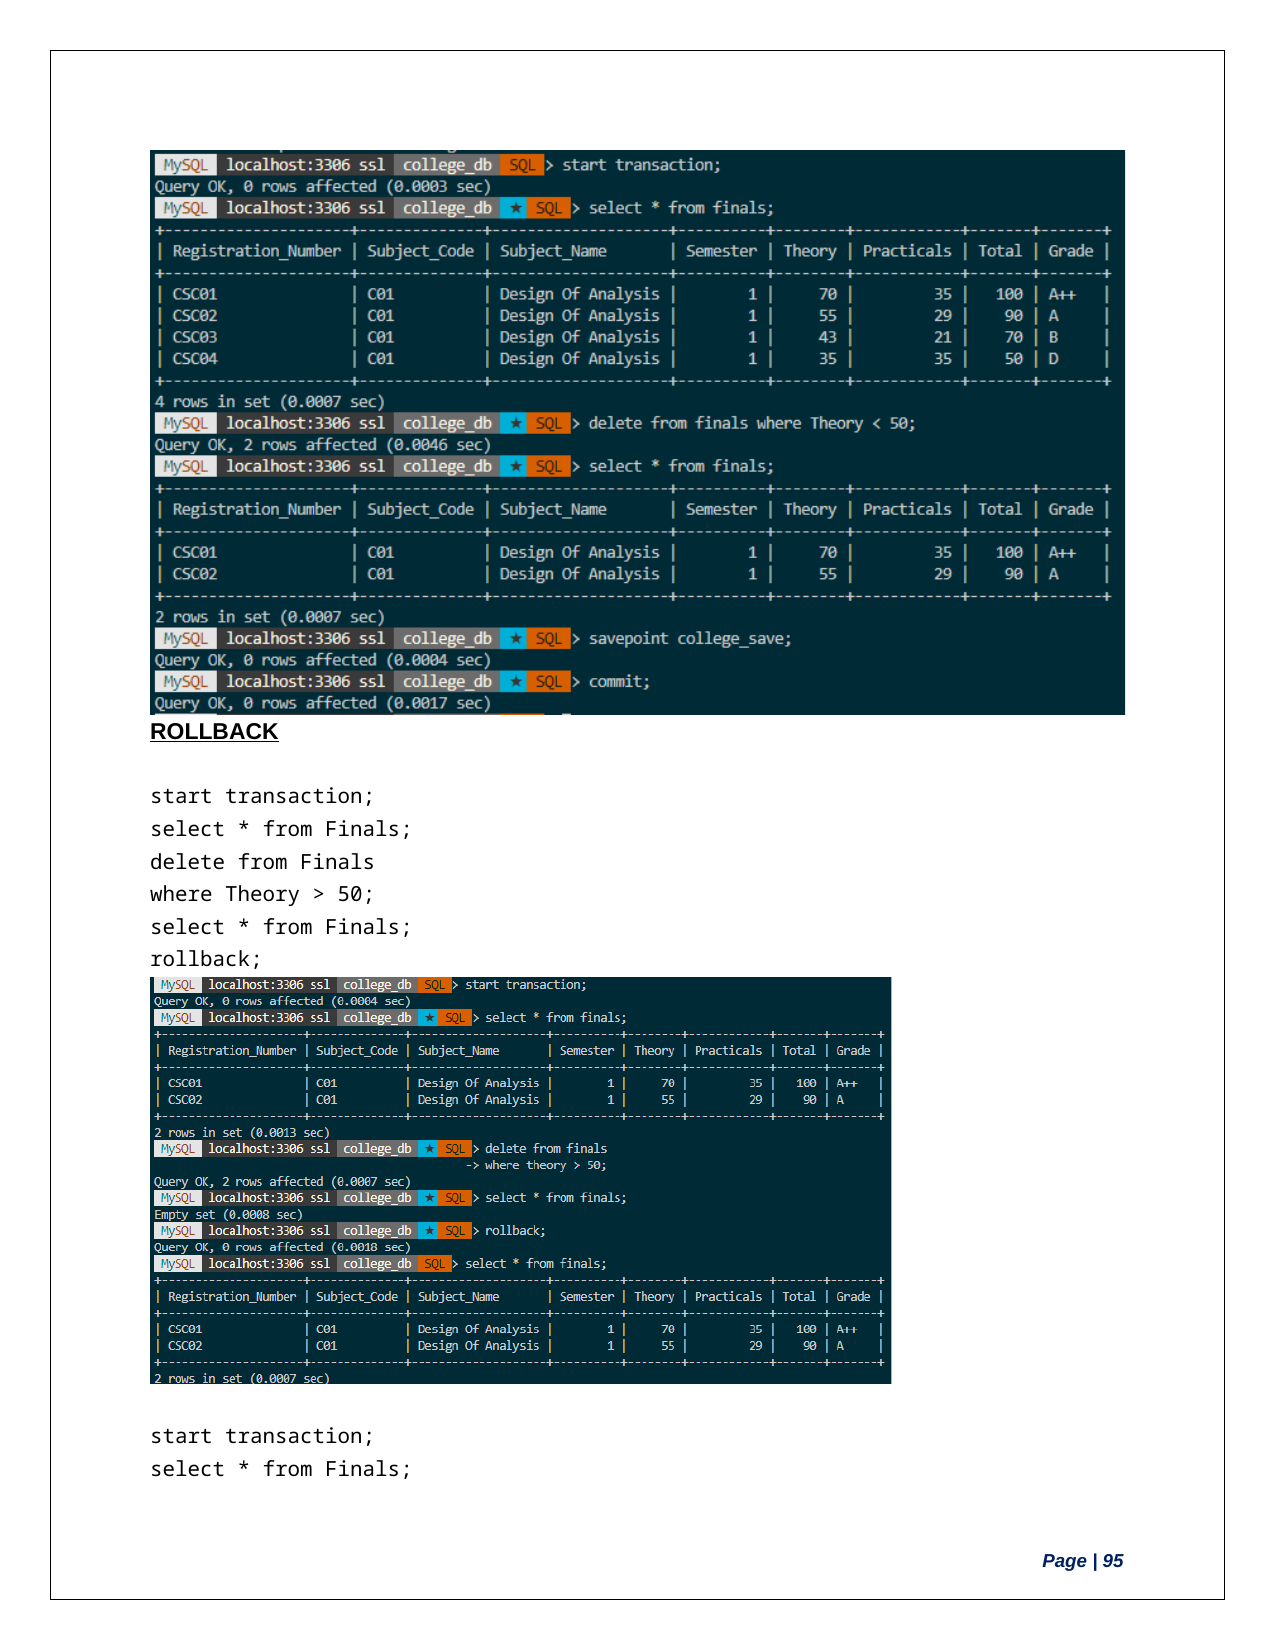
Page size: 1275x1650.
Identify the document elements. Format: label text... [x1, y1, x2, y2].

picture [369, 353, 386, 364]
picture [939, 289, 946, 299]
picture [626, 334, 632, 346]
text delete from Finals [150, 847, 1125, 875]
picture [458, 183, 481, 192]
picture [945, 332, 950, 342]
picture [507, 570, 512, 579]
picture [955, 227, 977, 235]
picture [271, 1292, 278, 1300]
picture [689, 158, 693, 170]
picture [461, 700, 478, 708]
picture [395, 181, 401, 192]
picture [210, 504, 225, 514]
picture [816, 248, 836, 260]
picture [333, 700, 345, 708]
picture [644, 330, 649, 342]
picture [334, 611, 340, 622]
picture [439, 1141, 471, 1156]
picture [373, 248, 380, 256]
picture [173, 245, 200, 260]
picture [155, 1191, 417, 1205]
picture [536, 334, 553, 346]
picture [750, 289, 755, 299]
picture [750, 547, 755, 557]
picture [212, 654, 225, 665]
picture [939, 547, 946, 557]
picture [174, 614, 204, 622]
picture [989, 504, 1004, 514]
picture [506, 248, 512, 256]
picture [626, 679, 632, 687]
picture [220, 610, 224, 622]
picture [617, 287, 621, 299]
picture [998, 547, 1023, 557]
picture [895, 418, 908, 428]
picture [616, 463, 629, 471]
text ROLLBACK [150, 715, 1125, 745]
picture [278, 700, 295, 708]
picture [1005, 248, 1013, 256]
picture [1057, 503, 1094, 514]
picture [174, 399, 208, 407]
picture [690, 635, 696, 642]
picture [590, 416, 607, 428]
picture [840, 270, 862, 278]
picture [1050, 289, 1058, 299]
picture [177, 568, 216, 579]
picture [634, 420, 642, 428]
picture [477, 592, 499, 600]
picture [387, 353, 394, 364]
picture [786, 244, 809, 256]
text select * from Finals; [150, 1454, 1125, 1482]
picture [669, 203, 685, 213]
picture [636, 676, 641, 687]
picture [174, 310, 217, 321]
picture [369, 310, 386, 321]
picture [352, 399, 376, 407]
picture [935, 568, 952, 579]
picture [306, 183, 314, 192]
picture [760, 227, 775, 235]
picture [821, 353, 836, 364]
picture [187, 289, 215, 299]
picture [155, 696, 544, 715]
picture [999, 246, 1003, 256]
picture [1025, 270, 1040, 278]
picture [333, 442, 340, 450]
picture [731, 205, 742, 213]
picture [344, 592, 359, 600]
picture [502, 310, 526, 321]
picture [156, 227, 164, 234]
picture [332, 183, 348, 192]
picture [245, 439, 253, 450]
picture [556, 246, 560, 256]
picture [281, 612, 285, 624]
picture [625, 571, 632, 583]
picture [387, 182, 391, 193]
picture [157, 611, 163, 622]
text start transaction; [150, 782, 1125, 810]
picture [590, 463, 607, 471]
picture [1096, 270, 1111, 278]
picture [536, 291, 553, 303]
picture [461, 657, 478, 665]
picture [263, 657, 273, 665]
picture [589, 352, 623, 364]
picture [529, 309, 553, 324]
picture [651, 635, 659, 644]
picture [155, 438, 500, 476]
picture [306, 698, 331, 708]
picture [155, 413, 500, 433]
picture [395, 698, 401, 708]
picture [678, 638, 685, 644]
picture [529, 330, 534, 342]
picture [635, 356, 641, 364]
picture [751, 568, 755, 579]
picture [306, 655, 331, 665]
picture [692, 248, 727, 256]
picture [706, 632, 712, 644]
picture [245, 698, 253, 708]
picture [901, 246, 906, 256]
picture [271, 1046, 278, 1054]
picture [981, 245, 985, 256]
picture [1049, 504, 1053, 514]
picture [502, 353, 517, 364]
picture [396, 439, 404, 450]
picture [181, 1377, 190, 1382]
picture [713, 203, 721, 213]
picture [925, 506, 933, 514]
picture [527, 456, 570, 476]
picture [910, 503, 914, 514]
picture [644, 546, 649, 557]
picture [276, 657, 292, 665]
picture [759, 463, 765, 471]
picture [303, 244, 342, 256]
picture [440, 244, 474, 256]
picture [562, 567, 580, 579]
picture [1050, 568, 1056, 579]
picture [413, 439, 448, 450]
picture [439, 1010, 471, 1025]
picture [187, 332, 209, 342]
picture [635, 635, 643, 644]
picture [661, 420, 687, 428]
picture [639, 162, 655, 170]
picture [536, 571, 553, 583]
picture [383, 244, 393, 256]
picture [536, 549, 553, 561]
picture [226, 399, 234, 407]
picture [663, 270, 685, 278]
picture [881, 506, 894, 514]
picture [441, 181, 447, 192]
picture [156, 270, 164, 278]
picture [235, 504, 252, 514]
picture [227, 506, 235, 514]
picture [413, 654, 447, 665]
picture [1025, 227, 1048, 235]
picture [187, 547, 215, 557]
picture [512, 677, 519, 686]
picture [245, 181, 253, 192]
picture [396, 503, 416, 518]
picture [572, 246, 607, 256]
picture [590, 547, 615, 557]
picture [594, 205, 607, 213]
picture [255, 503, 259, 514]
picture [396, 244, 416, 260]
picture [369, 332, 392, 342]
picture [590, 289, 615, 299]
picture [750, 201, 754, 213]
picture [155, 1141, 417, 1156]
picture [208, 439, 226, 450]
picture [1096, 593, 1111, 600]
picture [871, 248, 896, 256]
picture [214, 698, 225, 708]
picture [750, 353, 757, 364]
picture [679, 463, 685, 471]
picture [740, 506, 757, 514]
picture [439, 1191, 471, 1205]
picture [692, 205, 704, 213]
picture [1049, 332, 1057, 342]
picture [344, 227, 359, 235]
picture [359, 438, 376, 450]
picture [793, 503, 809, 514]
picture [871, 506, 881, 514]
picture [590, 635, 632, 647]
picture [1025, 592, 1048, 600]
picture [935, 332, 942, 342]
picture [562, 353, 572, 364]
picture [598, 679, 625, 687]
picture [760, 592, 775, 600]
picture [936, 353, 951, 364]
picture [1096, 227, 1111, 235]
picture [506, 506, 512, 514]
picture [656, 162, 673, 170]
picture [517, 356, 526, 364]
picture [530, 287, 534, 299]
picture [416, 504, 429, 514]
picture [616, 418, 632, 428]
picture [369, 547, 392, 557]
picture [369, 568, 386, 579]
picture [839, 227, 862, 235]
picture [473, 444, 482, 450]
picture [1006, 353, 1023, 364]
picture [894, 504, 907, 514]
picture [819, 332, 828, 342]
picture [760, 270, 775, 278]
picture [740, 248, 757, 256]
picture [1050, 547, 1076, 557]
picture [617, 330, 621, 342]
picture [245, 399, 261, 407]
picture [644, 632, 650, 644]
picture [820, 310, 836, 321]
picture [1006, 568, 1023, 579]
picture [590, 332, 615, 342]
picture [289, 611, 297, 622]
picture [155, 1010, 417, 1025]
picture [359, 653, 376, 665]
picture [246, 246, 251, 256]
picture [512, 634, 519, 643]
picture [388, 568, 392, 579]
picture [507, 333, 526, 342]
picture [359, 696, 376, 708]
picture [373, 506, 380, 514]
picture [355, 614, 372, 622]
picture [589, 309, 623, 321]
picture [626, 313, 631, 324]
picture [955, 270, 977, 278]
picture [820, 568, 827, 579]
picture [1049, 246, 1053, 256]
picture [750, 635, 784, 644]
picture [750, 310, 757, 321]
picture [549, 504, 561, 514]
picture [529, 244, 550, 260]
picture [662, 633, 667, 644]
picture [262, 506, 278, 514]
picture [644, 352, 659, 364]
picture [652, 549, 659, 557]
picture [413, 698, 436, 708]
picture [589, 681, 597, 687]
picture [812, 506, 836, 518]
picture [572, 504, 607, 514]
picture [562, 310, 572, 321]
text start transaction; [150, 1421, 1125, 1449]
picture [506, 547, 526, 557]
picture [369, 289, 392, 299]
picture [516, 244, 526, 256]
picture [226, 614, 234, 622]
picture [547, 162, 553, 170]
picture [626, 356, 631, 368]
picture [477, 227, 499, 235]
picture [713, 635, 740, 647]
picture [441, 698, 447, 708]
picture [733, 246, 737, 256]
picture [263, 442, 292, 450]
picture [155, 1256, 451, 1271]
picture [413, 181, 439, 192]
picture [507, 290, 525, 299]
picture [398, 654, 404, 662]
picture [227, 248, 243, 256]
picture [944, 506, 951, 514]
picture [568, 287, 580, 299]
picture [1057, 244, 1094, 256]
picture [568, 330, 580, 342]
picture [635, 313, 641, 321]
picture [645, 287, 649, 299]
picture [936, 310, 952, 321]
picture [663, 592, 685, 600]
picture [696, 162, 712, 170]
picture [245, 654, 253, 665]
text select * from Finals; [150, 912, 1125, 940]
picture [159, 698, 167, 711]
picture [155, 1223, 417, 1238]
picture [155, 150, 544, 175]
picture [644, 309, 659, 321]
picture [387, 310, 394, 321]
picture [359, 180, 376, 192]
picture [516, 503, 527, 514]
text select * from Finals; [150, 814, 1125, 843]
picture [486, 1161, 494, 1168]
picture [741, 420, 747, 428]
picture [626, 162, 636, 170]
picture [692, 504, 738, 514]
picture [628, 461, 641, 471]
picture [338, 657, 345, 665]
picture [645, 567, 649, 579]
picture [626, 291, 632, 303]
picture [260, 396, 269, 407]
picture [822, 289, 837, 299]
picture [249, 1180, 258, 1185]
picture [219, 395, 225, 407]
picture [387, 698, 392, 711]
picture [307, 611, 333, 622]
picture [387, 439, 392, 452]
picture [163, 1213, 170, 1220]
picture [822, 547, 837, 557]
picture [863, 504, 870, 514]
picture [750, 332, 755, 342]
picture [1008, 332, 1023, 342]
picture [181, 1131, 190, 1136]
picture [530, 567, 534, 579]
picture [527, 413, 570, 433]
picture [289, 504, 300, 514]
picture [955, 592, 977, 600]
picture [158, 396, 163, 407]
picture [590, 568, 615, 579]
picture [306, 442, 314, 450]
picture [1006, 310, 1023, 321]
picture [527, 671, 570, 692]
picture [334, 396, 341, 407]
picture [529, 546, 534, 557]
picture [697, 632, 703, 644]
picture [155, 610, 500, 649]
picture [379, 395, 383, 410]
picture [173, 503, 206, 518]
picture [527, 197, 570, 218]
picture [502, 568, 507, 579]
picture [155, 653, 500, 692]
picture [511, 204, 519, 212]
picture [439, 1223, 471, 1238]
picture [278, 183, 296, 192]
picture [353, 439, 358, 450]
picture [440, 503, 474, 514]
picture [423, 246, 428, 256]
picture [1049, 310, 1058, 321]
picture [345, 181, 358, 192]
picture [529, 352, 553, 368]
picture [621, 205, 629, 213]
picture [458, 442, 473, 450]
picture [731, 463, 747, 471]
picture [527, 628, 570, 649]
picture [635, 549, 641, 557]
picture [156, 593, 164, 600]
picture [212, 181, 225, 192]
picture [289, 246, 300, 256]
picture [155, 977, 451, 992]
picture [263, 700, 281, 708]
text where Theory > 50; [150, 879, 1125, 908]
picture [706, 416, 711, 428]
text rollback; [150, 944, 1125, 973]
picture [289, 396, 297, 407]
picture [662, 227, 685, 235]
picture [303, 503, 342, 514]
picture [724, 460, 728, 471]
picture [307, 396, 333, 407]
picture [383, 503, 395, 514]
picture [757, 416, 802, 428]
picture [477, 270, 499, 278]
picture [699, 416, 704, 428]
picture [155, 180, 500, 218]
picture [580, 159, 603, 170]
picture [159, 654, 167, 668]
picture [344, 270, 359, 278]
picture [262, 248, 278, 256]
picture [249, 611, 267, 622]
picture [529, 503, 549, 518]
picture [512, 419, 519, 427]
picture [819, 416, 862, 432]
picture [713, 420, 730, 428]
picture [998, 289, 1023, 299]
picture [220, 246, 224, 256]
picture [687, 636, 693, 644]
picture [263, 183, 281, 191]
picture [395, 655, 402, 665]
picture [174, 353, 216, 364]
picture [936, 244, 940, 256]
picture [568, 547, 572, 557]
picture [1050, 353, 1057, 364]
picture [652, 201, 659, 208]
picture [1005, 506, 1013, 514]
picture [829, 568, 836, 579]
picture [344, 698, 358, 708]
picture [340, 444, 349, 450]
picture [626, 549, 632, 561]
picture [512, 462, 519, 470]
picture [839, 592, 862, 600]
picture [688, 463, 704, 471]
